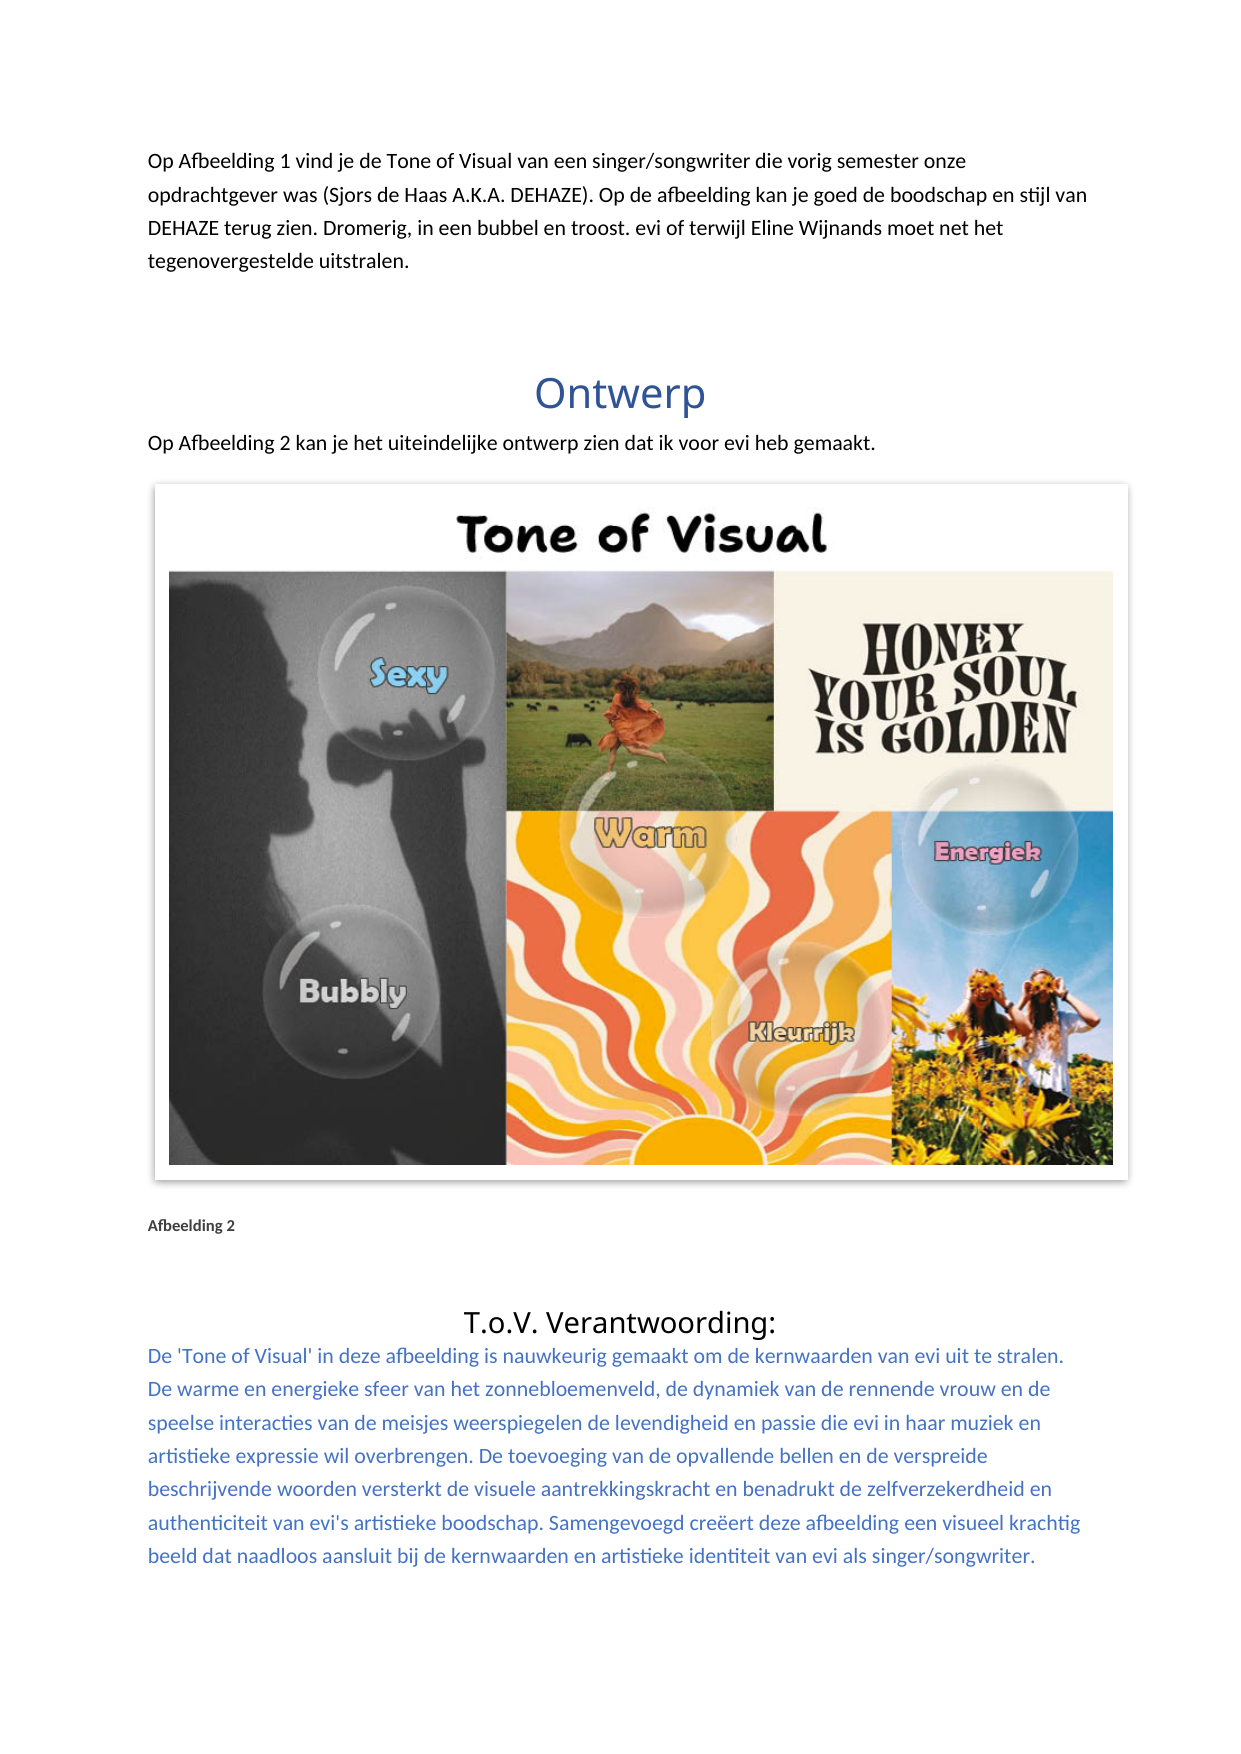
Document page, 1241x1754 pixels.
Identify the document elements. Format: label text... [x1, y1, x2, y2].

subtitle Ontwerp [148, 364, 1093, 421]
text Op Afbeelding 1 vind je de Tone of Visual van een singer/songwriter die vorig semester onze opdrachtgever was (Sjors de Haas A.K.A. DEHAZE). Op de afbeelding kan je goed de boodschap en stijl van DEHAZE terug zien. Dromerig, in een bubbel en troost. evi of terwijl Eline Wijnands moet net het tegenovergestelde uitstralen. [148, 148, 1093, 274]
text De 'Tone of Visual' in deze afbeelding is nauwkeurig gemaakt om de kernwaarden van evi uit te stralen. De warme en energieke sfeer van het zonnebloemenveld, de dynamiek van de rennende vrouw en de speelse interacties van de meisjes weerspiegelen de levendigheid en passie die evi in haar muziek en artistieke expressie wil overbrengen. De toevoeging van de opvallende bellen en de verspreide beschrijvende woorden versterkt de visuele aantrekkingskracht en benadrukt de zelfverzekerdheid en authenticiteit van evi's artistieke boodschap. Samengevoegd creëert deze afbeelding een visueel krachtig beeld dat naadloos aansluit bij de kernwaarden en artistieke identiteit van evi als singer/songwriter. [148, 1342, 1093, 1569]
subtitle T.o.V. Verantwoording: [148, 1302, 1093, 1342]
text Op Afbeelding 2 kan je het uiteindelijke ontwerp zien dat ik voor evi heb gemaakt. [148, 429, 1093, 456]
picture [169, 498, 1113, 1165]
